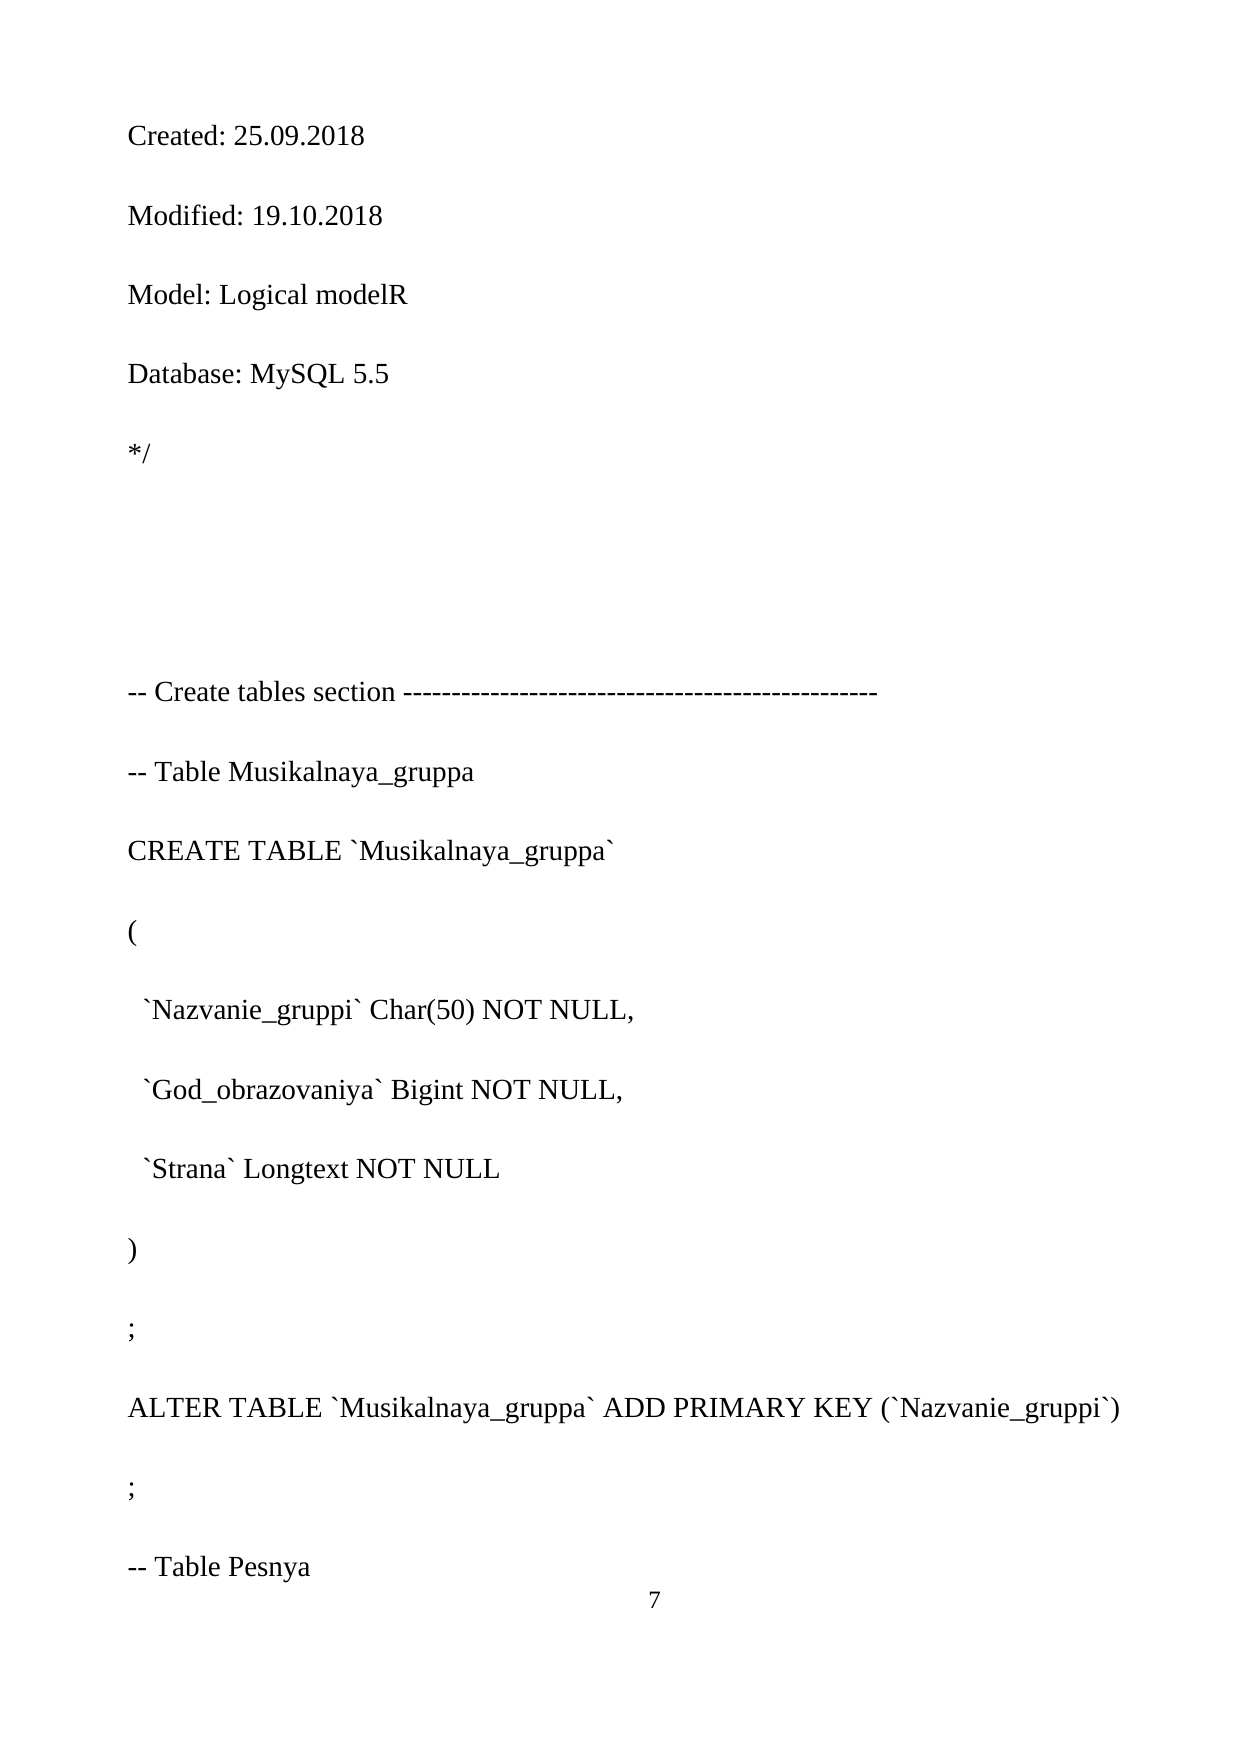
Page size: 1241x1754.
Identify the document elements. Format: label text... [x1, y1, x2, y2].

text ALTER TABLE `Musikalnaya_gruppa` ADD PRIMARY KEY (`Nazvanie_gruppi`) [127, 1390, 1181, 1423]
text CREATE TABLE `Musikalnaya_gruppa` [127, 833, 1181, 867]
text ; [127, 1469, 1181, 1503]
text Modified: 19.10.2018 [127, 198, 1181, 231]
text `Strana` Longtext NOT NULL [127, 1151, 1181, 1185]
text -- Create tables section ------------------------------------------------- [127, 674, 1181, 708]
text */ [127, 436, 1181, 469]
text Database: MySQL 5.5 [127, 357, 1181, 390]
text Model: Logical modelR [127, 277, 1181, 311]
text -- Table Musikalnaya_gruppa [127, 754, 1181, 787]
text ( [127, 913, 1181, 946]
text ) [127, 1231, 1181, 1264]
text `God_obrazovaniya` Bigint NOT NULL, [127, 1072, 1181, 1105]
text Created: 25.09.2018 [127, 118, 1181, 152]
text -- Table Pesnya [127, 1549, 1181, 1582]
text ; [127, 1310, 1181, 1344]
text `Nazvanie_gruppi` Char(50) NOT NULL, [127, 992, 1181, 1026]
